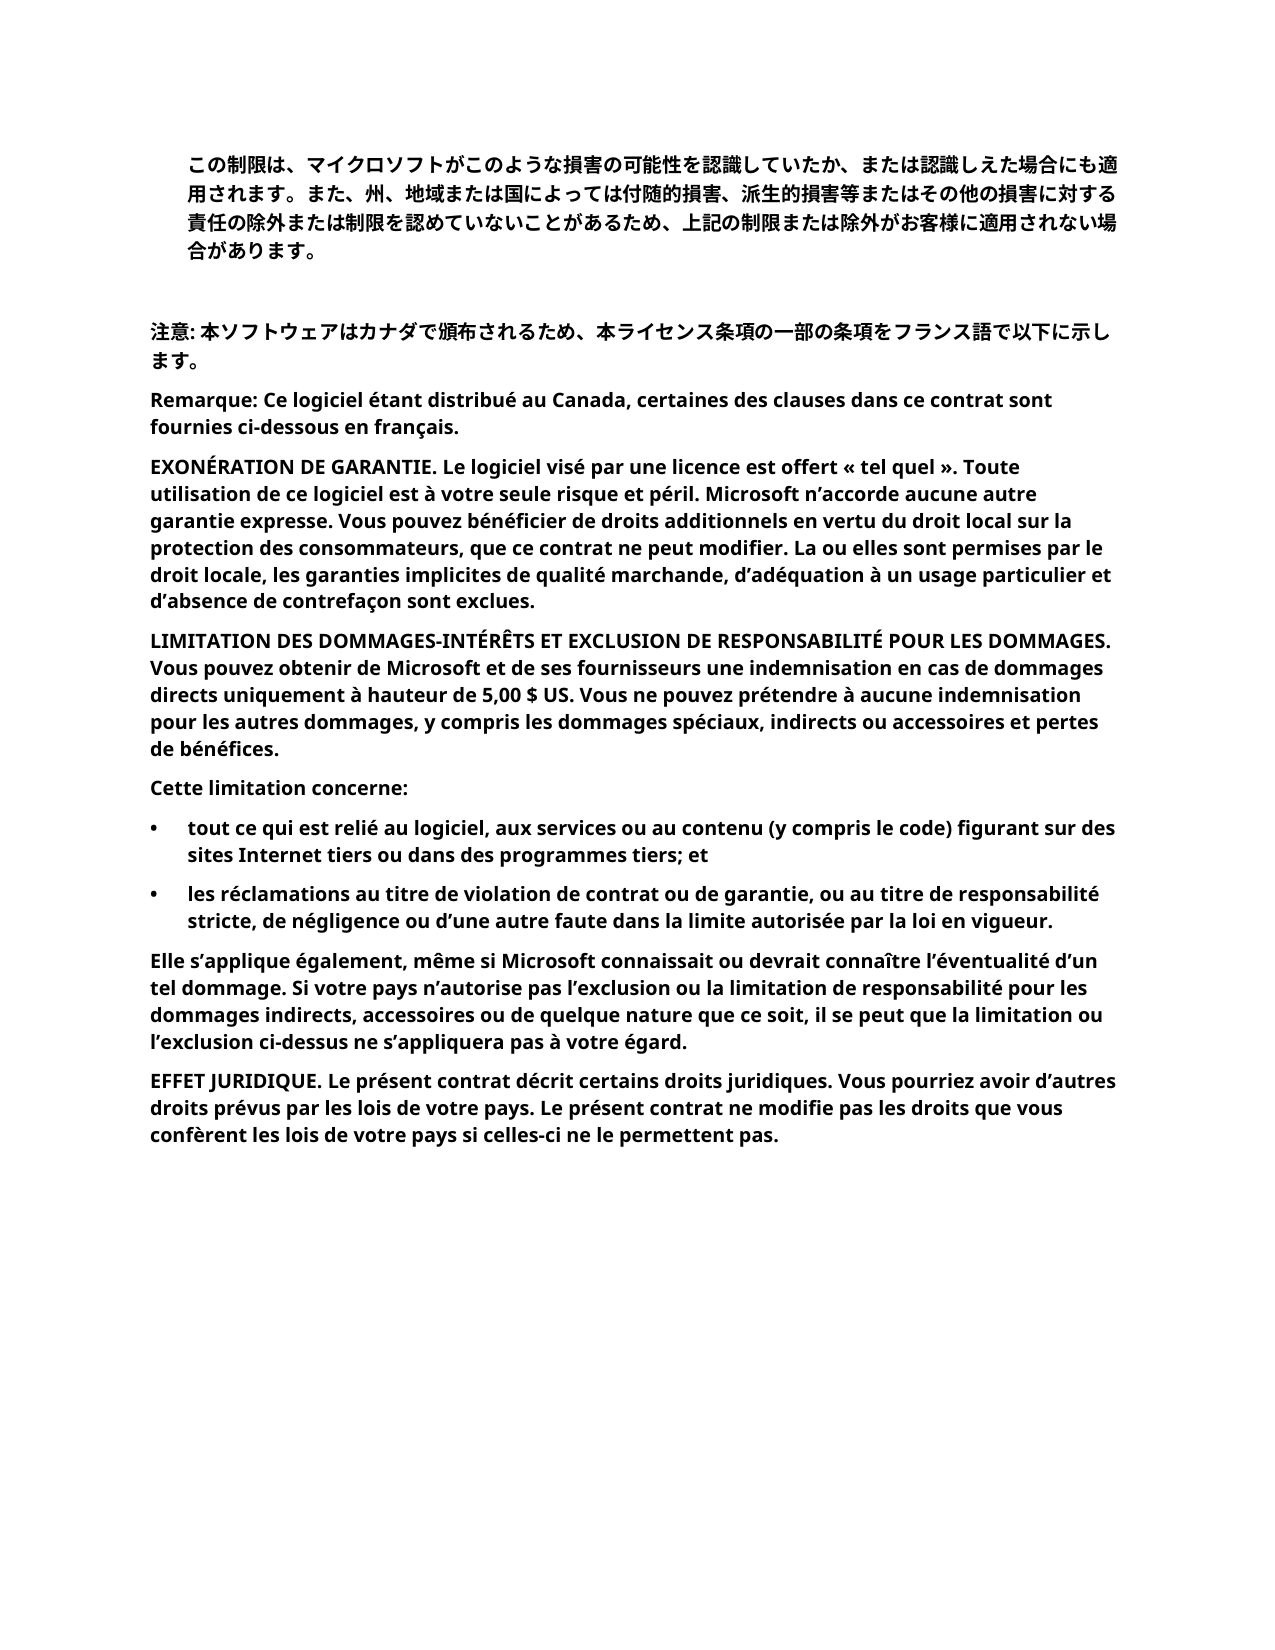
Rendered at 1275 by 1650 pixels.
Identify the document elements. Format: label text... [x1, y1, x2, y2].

text Cette limitation concerne: [150, 775, 1125, 802]
text EFFET JURIDIQUE. Le présent contrat décrit certains droits juridiques. Vous pourriez avoir d’autres droits prévus par les lois de votre pays. Le présent contrat ne modifie pas les droits que vous confèrent les lois de votre pays si celles-ci ne le permettent pas. [150, 1067, 1125, 1148]
text • les réclamations au titre de violation de contrat ou de garantie, ou au titre de responsabilité stricte, de négligence ou d’une autre faute dans la limite autorisée par la loi en vigueur. [150, 881, 1125, 934]
text Remarque: Ce logiciel étant distribué au Canada, certaines des clauses dans ce contrat sont fournies ci-dessous en français. [150, 386, 1125, 440]
text • tout ce qui est relié au logiciel, aux services ou au contenu (y compris le code) figurant sur des sites Internet tiers ou dans des programmes tiers; et [150, 814, 1125, 868]
text 注意: 本ソフトウェアはカナダで頒布されるため、本ライセンス条項の一部の条項をフランス語で以下に示します。 [150, 317, 1125, 374]
text Elle s’applique également, même si Microsoft connaissait ou devrait connaître l’éventualité d’un tel dommage. Si votre pays n’autorise pas l’exclusion ou la limitation de responsabilité pour les dommages indirects, accessoires ou de quelque nature que ce soit, il se peut que la limitation ou l’exclusion ci-dessus ne s’appliquera pas à votre égard. [150, 947, 1125, 1055]
text この制限は、マイクロソフトがこのような損害の可能性を認識していたか、または認識しえた場合にも適用されます。また、州、地域または国によっては付随的損害、派生的損害等またはその他の損害に対する責任の除外または制限を認めていないことがあるため、上記の制限または除外がお客様に適用されない場合があります。 [187, 150, 1125, 264]
text LIMITATION DES DOMMAGES-INTÉRÊTS ET EXCLUSION DE RESPONSABILITÉ POUR LES DOMMAGES. Vous pouvez obtenir de Microsoft et de ses fournisseurs une indemnisation en cas de dommages directs uniquement à hauteur de 5,00 $ US. Vous ne pouvez prétendre à aucune indemnisation pour les autres dommages, y compris les dommages spéciaux, indirects ou accessoires et pertes de bénéfices. [150, 627, 1125, 762]
text EXONÉRATION DE GARANTIE. Le logiciel visé par une licence est offert « tel quel ». Toute utilisation de ce logiciel est à votre seule risque et péril. Microsoft n’accorde aucune autre garantie expresse. Vous pouvez bénéficier de droits additionnels en vertu du droit local sur la protection des consommateurs, que ce contrat ne peut modifier. La ou elles sont permises par le droit locale, les garanties implicites de qualité marchande, d’adéquation à un usage particulier et d’absence de contrefaçon sont exclues. [150, 453, 1125, 615]
